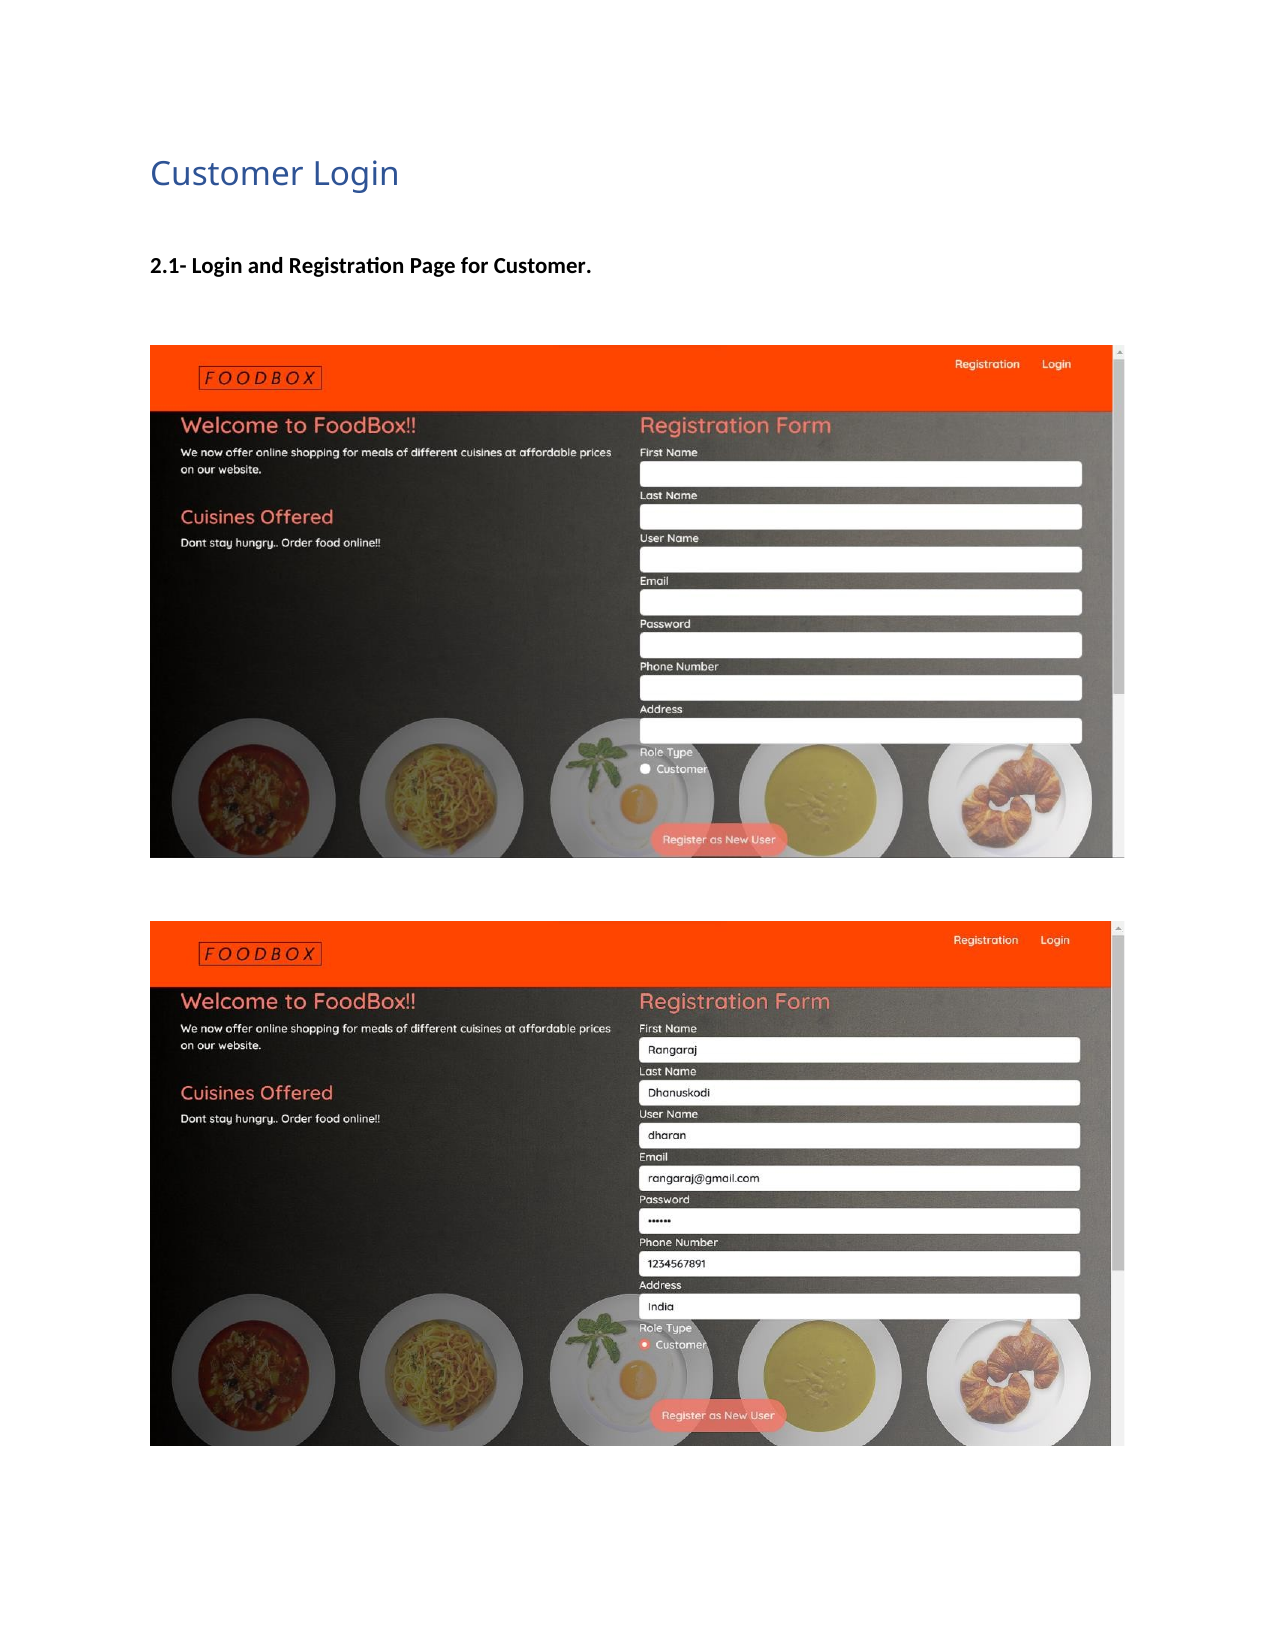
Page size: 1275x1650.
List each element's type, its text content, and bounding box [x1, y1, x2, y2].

text 2.1- Login and Registration Page for Customer. [150, 251, 1156, 279]
text Customer Login [150, 150, 1156, 195]
picture [150, 345, 1125, 858]
picture [150, 921, 1125, 1446]
